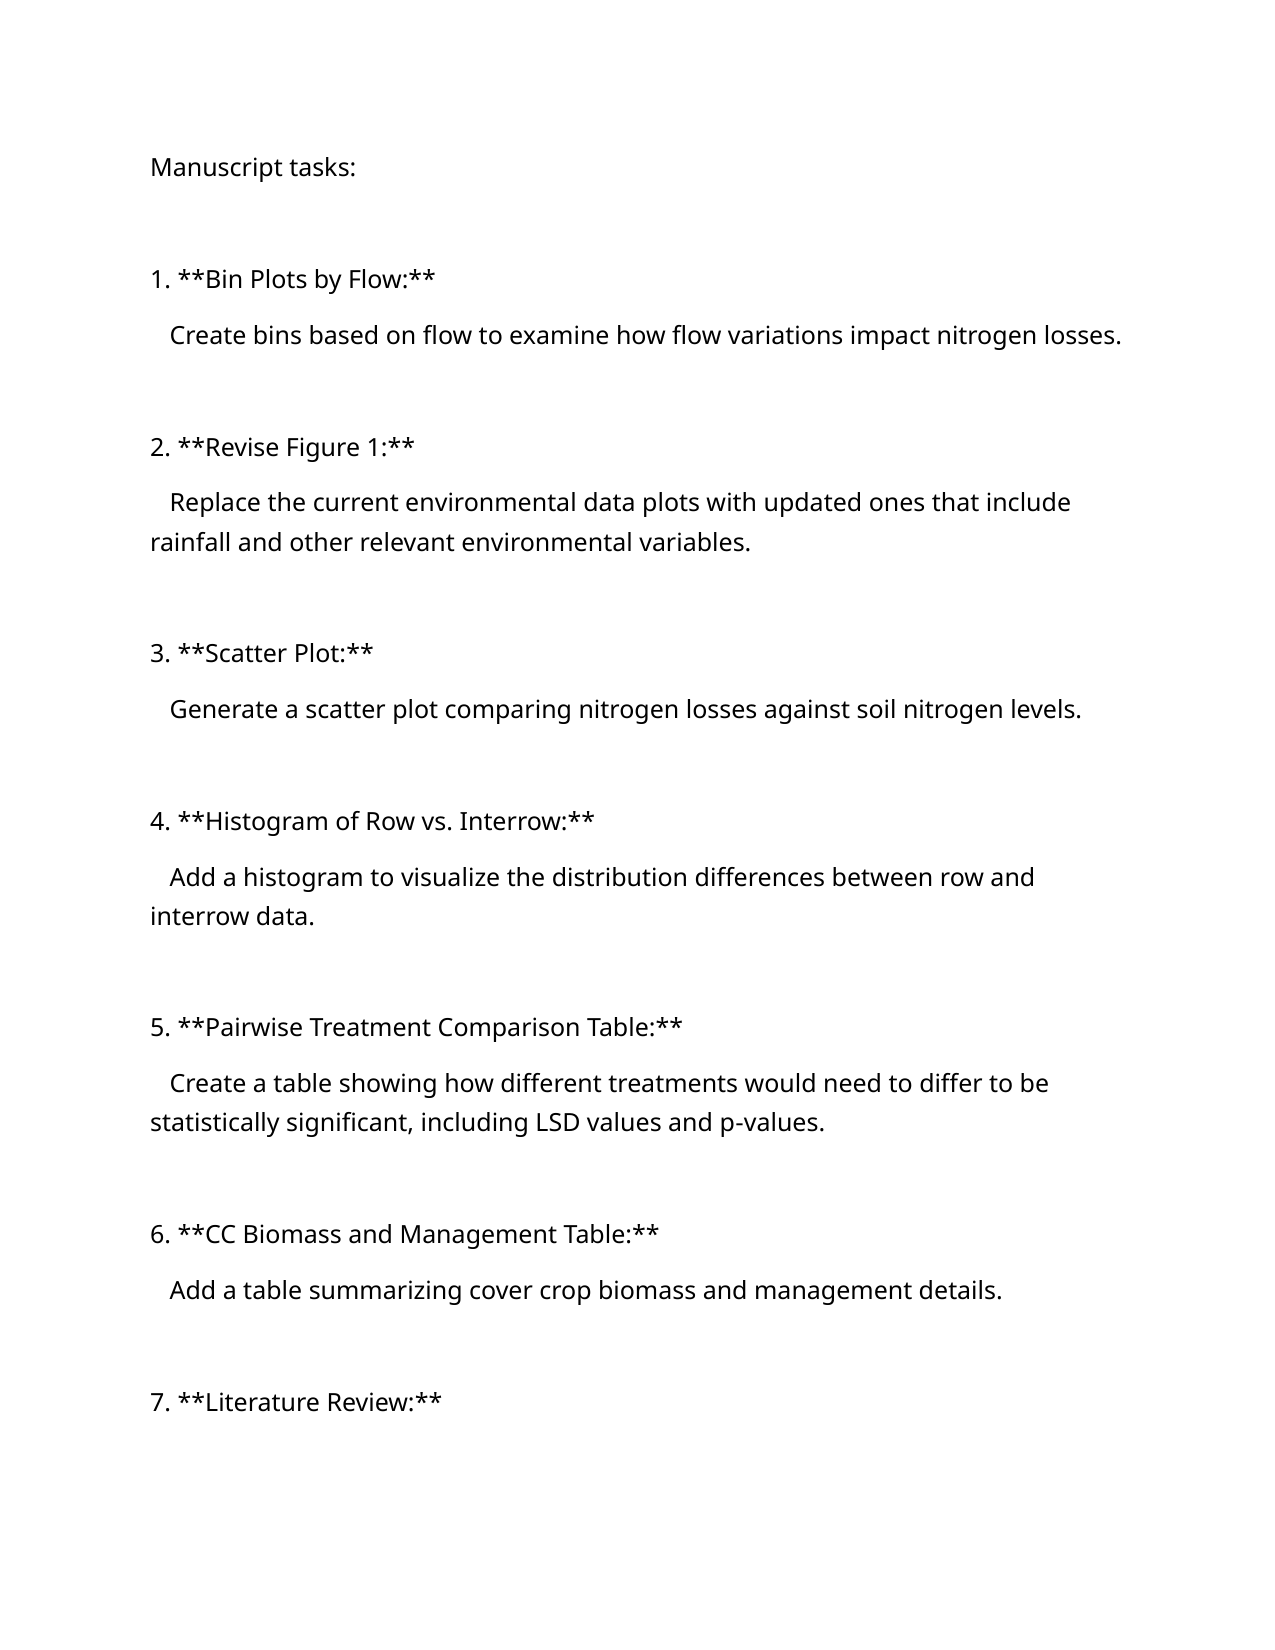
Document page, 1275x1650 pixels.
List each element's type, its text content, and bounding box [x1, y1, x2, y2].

text Create bins based on flow to examine how flow variations impact nitrogen losses. [150, 317, 1125, 352]
text 1. **Bin Plots by Flow:** [150, 262, 1125, 296]
text Add a table summarizing cover crop biomass and management details. [150, 1272, 1125, 1307]
text 5. **Pairwise Treatment Comparison Table:** [150, 1010, 1125, 1044]
text 2. **Revise Figure 1:** [150, 429, 1125, 463]
text Manuscript tasks: [150, 150, 1125, 184]
text 3. **Scatter Plot:** [150, 636, 1125, 670]
text 6. **CC Biomass and Management Table:** [150, 1217, 1125, 1251]
text 7. **Literature Review:** [150, 1384, 1125, 1418]
text Replace the current environmental data plots with updated ones that include rainfall and other relevant environmental variables. [150, 485, 1125, 558]
text Create a table showing how different treatments would need to differ to be statistically significant, including LSD values and p‑values. [150, 1066, 1125, 1139]
text 4. **Histogram of Row vs. Interrow:** [150, 803, 1125, 837]
text Add a histogram to visualize the distribution differences between row and interrow data. [150, 859, 1125, 932]
text Generate a scatter plot comparing nitrogen losses against soil nitrogen levels. [150, 692, 1125, 726]
